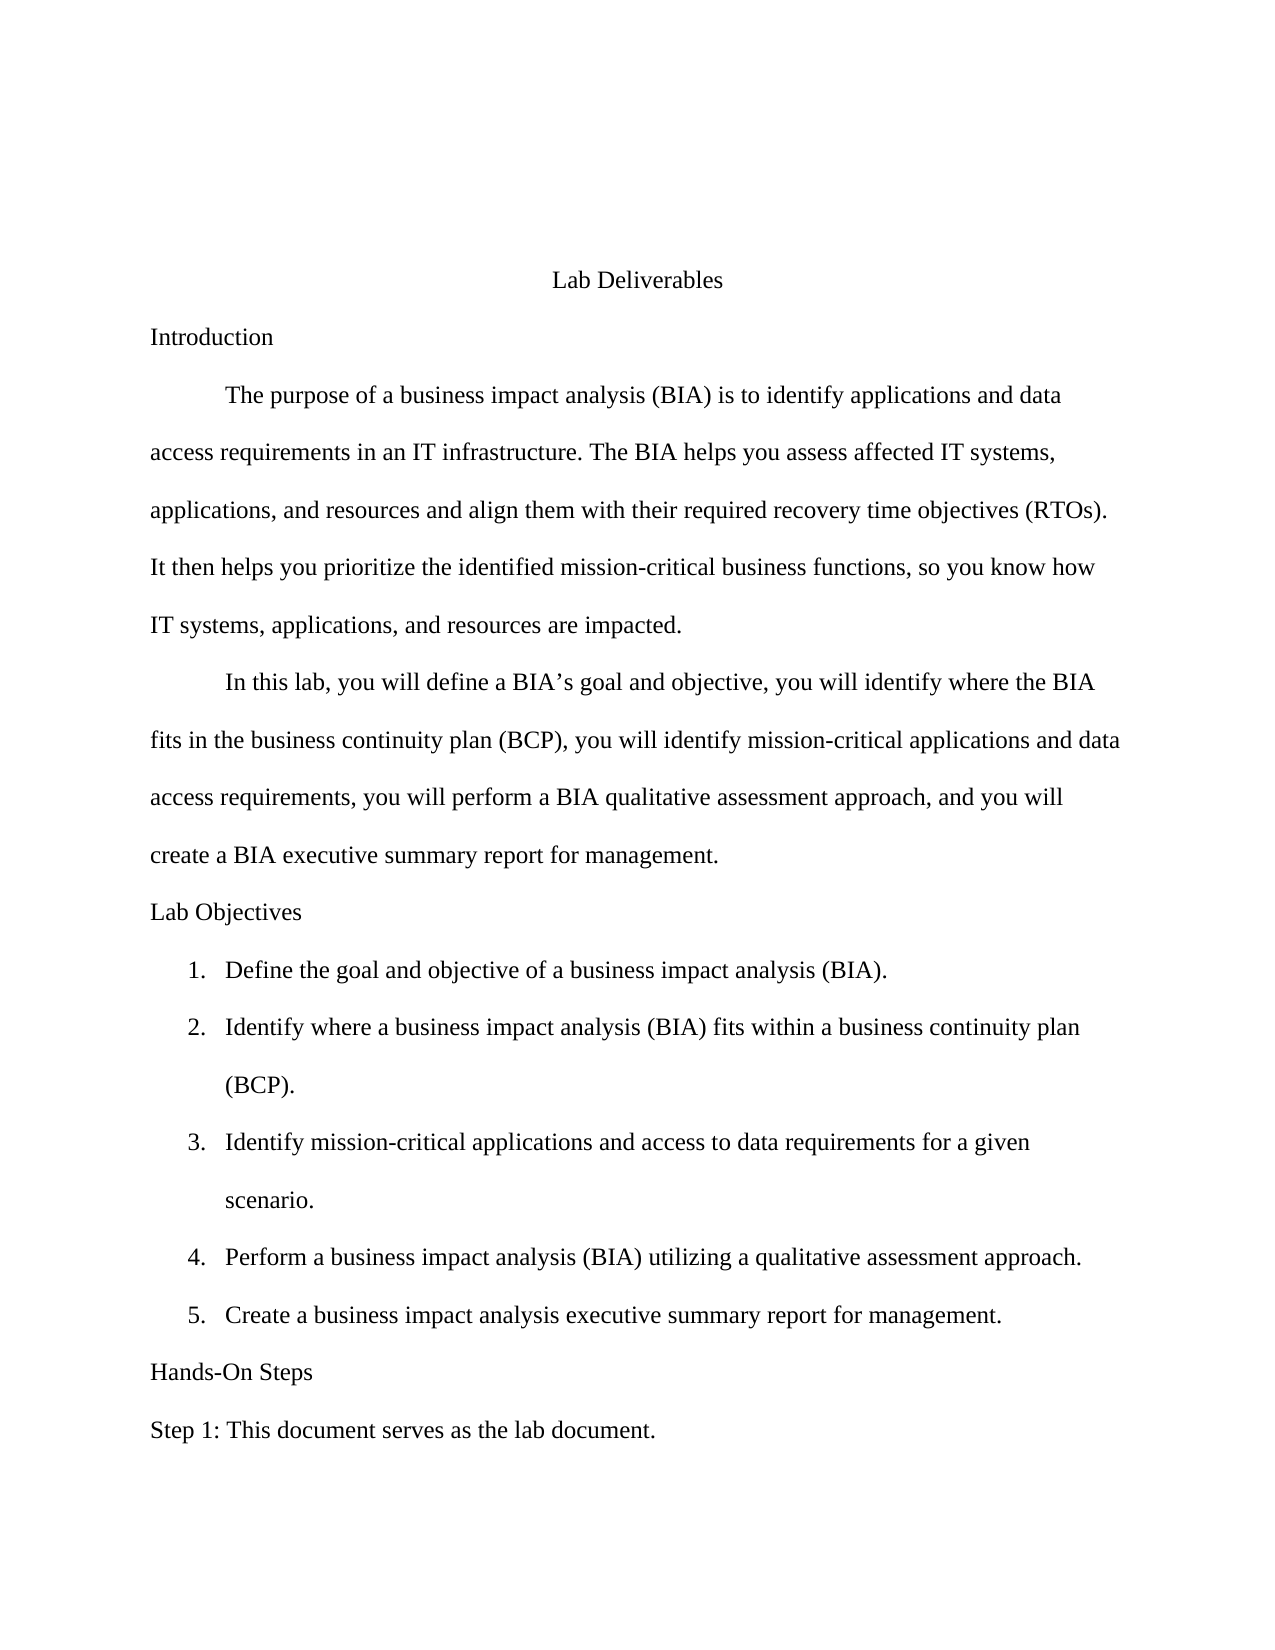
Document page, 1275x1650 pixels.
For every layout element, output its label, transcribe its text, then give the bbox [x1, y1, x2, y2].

list Identify where a business impact analysis (BIA) fits within a business continuity plan (BCP). [187, 1012, 1125, 1099]
list Identify mission-critical applications and access to data requirements for a given scenario. [187, 1127, 1125, 1214]
text Lab Deliverables [150, 265, 1125, 294]
list Create a business impact analysis executive summary report for management. [187, 1300, 1125, 1329]
text The purpose of a business impact analysis (BIA) is to identify applications and data access requirements in an IT infrastructure. The BIA helps you assess affected IT systems, applications, and resources and align them with their required recovery time objectives (RTOs). It then helps you prioritize the identified mission-critical business functions, so you know how IT systems, applications, and resources are impacted. [150, 380, 1125, 639]
text Step 1: This document serves as the lab document. [150, 1415, 1125, 1444]
list Perform a business impact analysis (BIA) utilizing a qualitative assessment approach. [187, 1242, 1125, 1271]
text Introduction [150, 322, 1125, 351]
text Hands-On Steps [150, 1357, 1125, 1386]
list Define the goal and objective of a business impact analysis (BIA). [187, 955, 1125, 984]
text Lab Objectives [150, 897, 1125, 926]
text In this lab, you will define a BIA’s goal and objective, you will identify where the BIA fits in the business continuity plan (BCP), you will identify mission-critical applications and data access requirements, you will perform a BIA qualitative assessment approach, and you will create a BIA executive summary report for management. [150, 667, 1125, 869]
